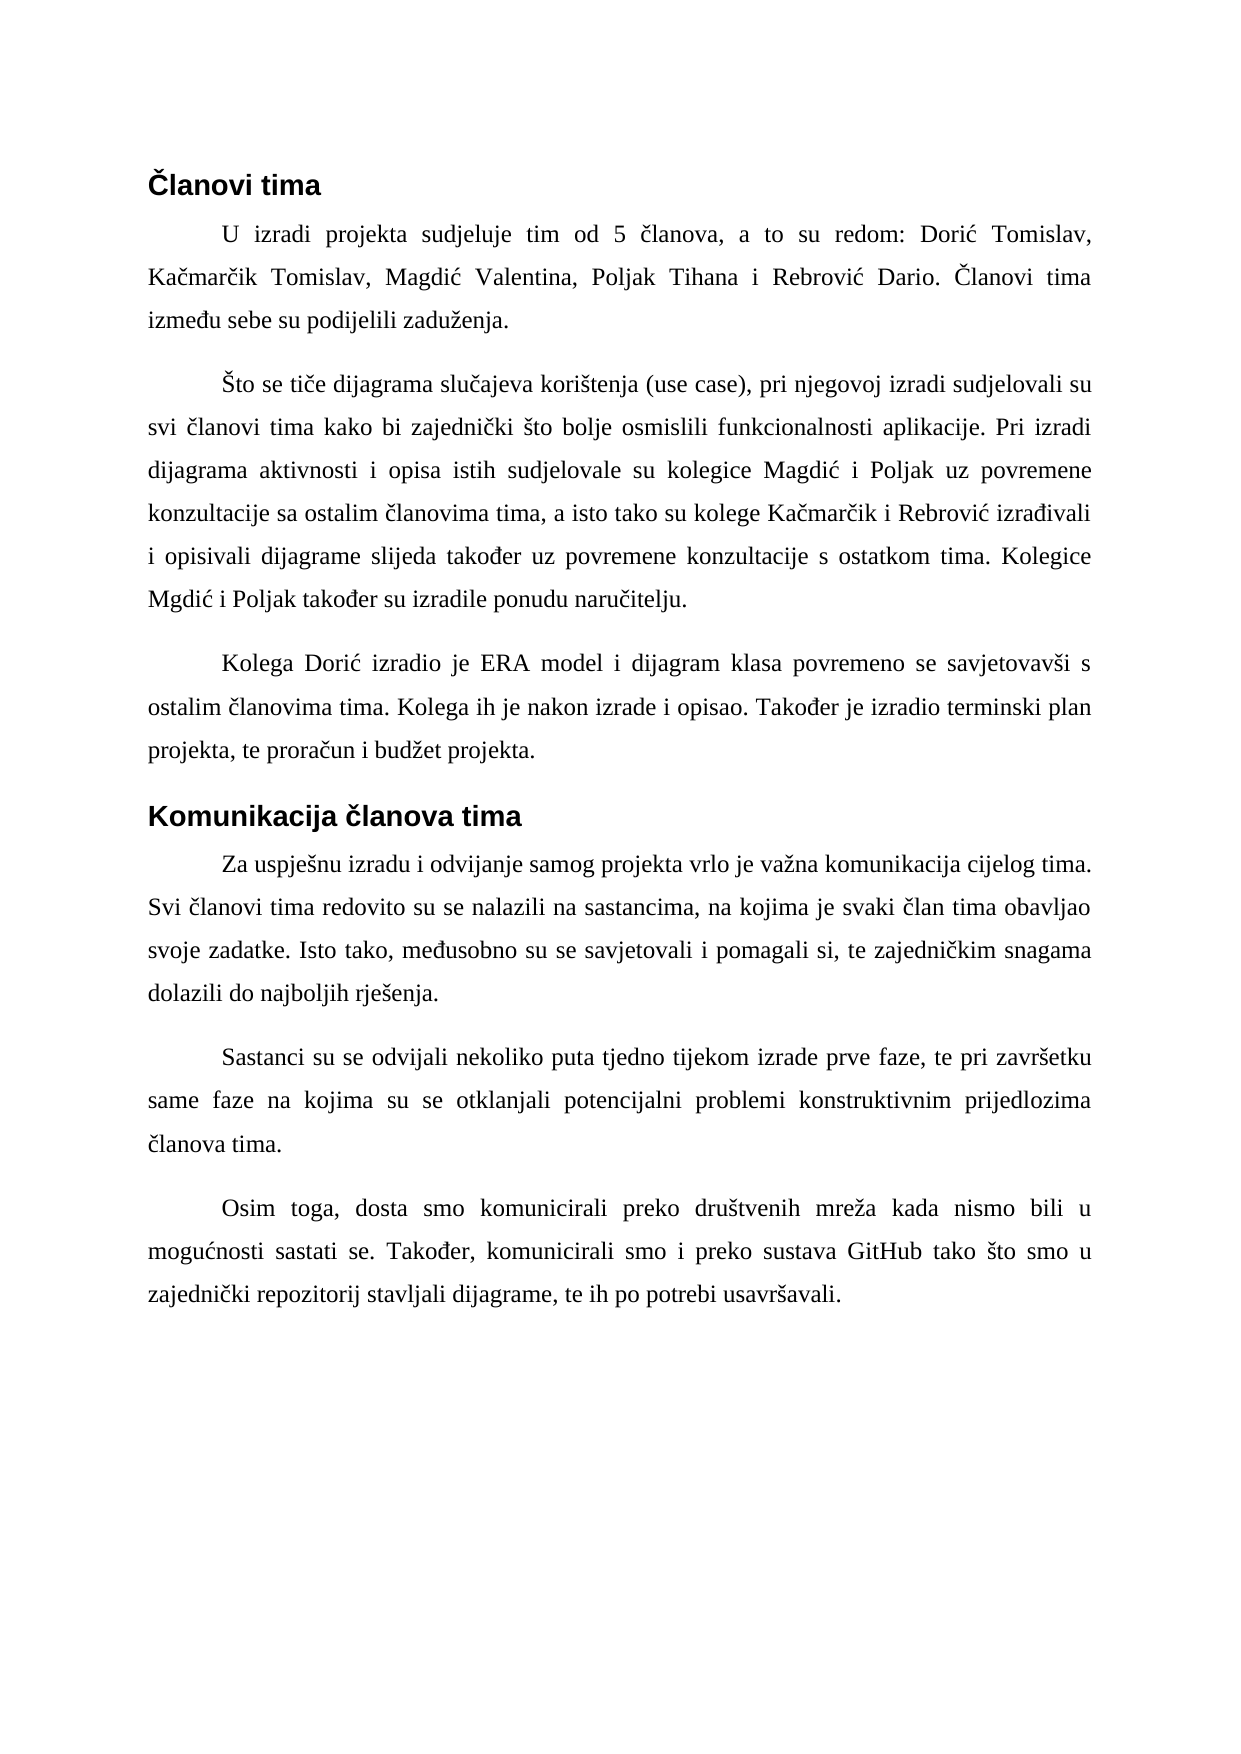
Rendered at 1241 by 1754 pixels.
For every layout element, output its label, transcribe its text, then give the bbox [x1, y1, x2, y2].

text Sastanci su se odvijali nekoliko puta tjedno tijekom izrade prve faze, te pri završetku same faze na kojima su se otklanjali potencijalni problemi konstruktivnim prijedlozima članova tima. [148, 1042, 1093, 1157]
text Za uspješnu izradu i odvijanje samog projekta vrlo je važna komunikacija cijelog tima. Svi članovi tima redovito su se nalazili na sastancima, na kojima je svaki član tima obavljao svoje zadatke. Isto tako, međusobno su se savjetovali i pomagali si, te zajedničkim snagama dolazili do najboljih rješenja. [148, 849, 1093, 1007]
text Osim toga, dosta smo komunicirali preko društvenih mreža kada nismo bili u mogućnosti sastati se. Također, komunicirali smo i preko sustava GitHub tako što smo u zajednički repozitorij stavljali dijagrame, te ih po potrebi usavršavali. [148, 1193, 1093, 1308]
subtitle Komunikacija članova tima [148, 799, 1093, 832]
subtitle Članovi tima [148, 168, 1093, 202]
text U izradi projekta sudjeluje tim od 5 članova, a to su redom: Dorić Tomislav, Kačmarčik Tomislav, Magdić Valentina, Poljak Tihana i Rebrović Dario. Članovi tima između sebe su podijelili zaduženja. [148, 219, 1093, 334]
text Što se tiče dijagrama slučajeva korištenja (use case), pri njegovoj izradi sudjelovali su svi članovi tima kako bi zajednički što bolje osmislili funkcionalnosti aplikacije. Pri izradi dijagrama aktivnosti i opisa istih sudjelovale su kolegice Magdić i Poljak uz povremene konzultacije sa ostalim članovima tima, a isto tako su kolege Kačmarčik i Rebrović izrađivali i opisivali dijagrame slijeda također uz povremene konzultacije s ostatkom tima. Kolegice Mgdić i Poljak također su izradile ponudu naručitelju. [148, 369, 1093, 613]
text Kolega Dorić izradio je ERA model i dijagram klasa povremeno se savjetovavši s ostalim članovima tima. Kolega ih je nakon izrade i opisao. Također je izradio terminski plan projekta, te proračun i budžet projekta. [148, 648, 1093, 763]
